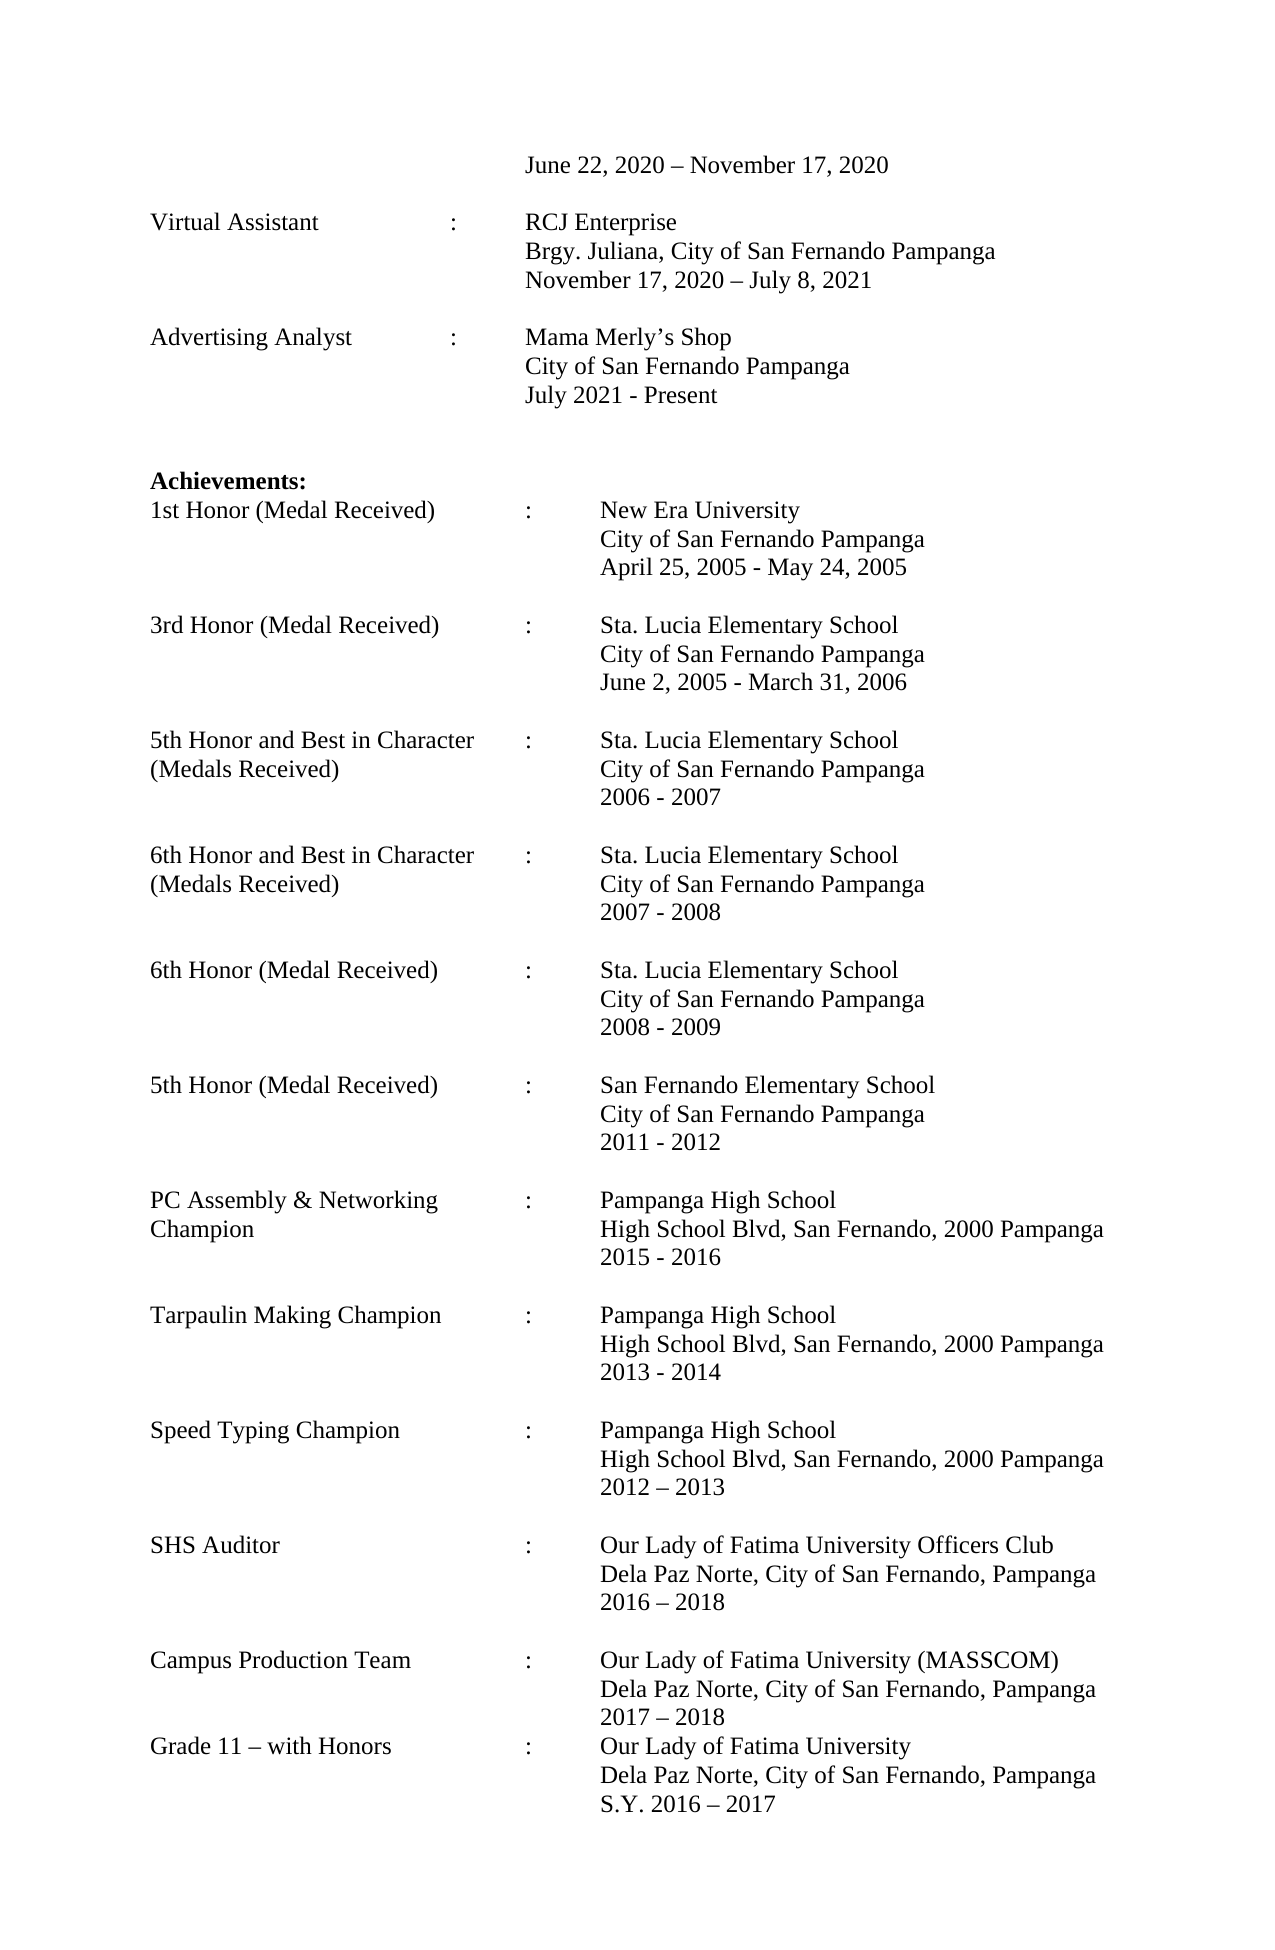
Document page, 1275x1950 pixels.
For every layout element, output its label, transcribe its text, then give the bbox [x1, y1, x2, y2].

text 2017 – 2018 [150, 1702, 1125, 1731]
text Grade 11 – with Honors : Our Lady of Fatima University [150, 1731, 1125, 1760]
text City of San Fernando Pampanga [150, 524, 1125, 552]
text S.Y. 2016 – 2017 [525, 1789, 1125, 1817]
text Campus Production Team : Our Lady of Fatima University (MASSCOM) [150, 1645, 1125, 1674]
text 2013 - 2014 [150, 1357, 1125, 1386]
text 2007 - 2008 [150, 897, 1125, 926]
text 2015 - 2016 [150, 1242, 1125, 1271]
text June 2, 2005 - March 31, 2006 [150, 667, 1125, 696]
text (Medals Received) City of San Fernando Pampanga [150, 754, 1125, 782]
text City of San Fernando Pampanga [150, 639, 1125, 667]
text City of San Fernando Pampanga [150, 1099, 1125, 1127]
text City of San Fernando Pampanga [150, 351, 1125, 380]
text November 17, 2020 – July 8, 2021 [150, 265, 1125, 294]
text Brgy. Juliana, City of San Fernando Pampanga [525, 236, 1125, 265]
text 2008 - 2009 [150, 1012, 1125, 1041]
text 2006 - 2007 [150, 782, 1125, 811]
text City of San Fernando Pampanga [150, 984, 1125, 1012]
text 2012 – 2013 [150, 1472, 1125, 1501]
text Speed Typing Champion : Pampanga High School [150, 1415, 1125, 1444]
text Virtual Assistant : RCJ Enterprise [150, 207, 1125, 236]
text Dela Paz Norte, City of San Fernando, Pampanga [150, 1674, 1125, 1702]
text 1st Honor (Medal Received) : New Era University [150, 495, 1125, 524]
text 6th Honor (Medal Received) : Sta. Lucia Elementary School [150, 955, 1125, 984]
text 5th Honor and Best in Character : Sta. Lucia Elementary School [150, 725, 1125, 754]
text Dela Paz Norte, City of San Fernando, Pampanga [525, 1760, 1125, 1789]
text SHS Auditor : Our Lady of Fatima University Officers Club [150, 1530, 1125, 1559]
text High School Blvd, San Fernando, 2000 Pampanga [150, 1444, 1125, 1472]
text April 25, 2005 - May 24, 2005 [150, 552, 1125, 581]
text PC Assembly & Networking : Pampanga High School Champion High School Blvd, San Fernando, 2000 Pampanga [150, 1185, 1125, 1242]
text 3rd Honor (Medal Received) : Sta. Lucia Elementary School [150, 610, 1125, 639]
text Achievements: [150, 466, 1125, 495]
text Tarpaulin Making Champion : Pampanga High School High School Blvd, San Fernando, 2000 Pampanga [150, 1300, 1125, 1357]
text 2011 - 2012 [150, 1127, 1125, 1156]
text 2016 – 2018 [150, 1587, 1125, 1616]
text 6th Honor and Best in Character : Sta. Lucia Elementary School [150, 840, 1125, 869]
text (Medals Received) City of San Fernando Pampanga [150, 869, 1125, 897]
text Advertising Analyst : Mama Merly’s Shop [150, 322, 1125, 351]
text 5th Honor (Medal Received) : San Fernando Elementary School [150, 1070, 1125, 1099]
text June 22, 2020 – November 17, 2020 [150, 150, 1125, 179]
text July 2021 - Present [150, 380, 1125, 409]
text Dela Paz Norte, City of San Fernando, Pampanga [150, 1559, 1125, 1587]
